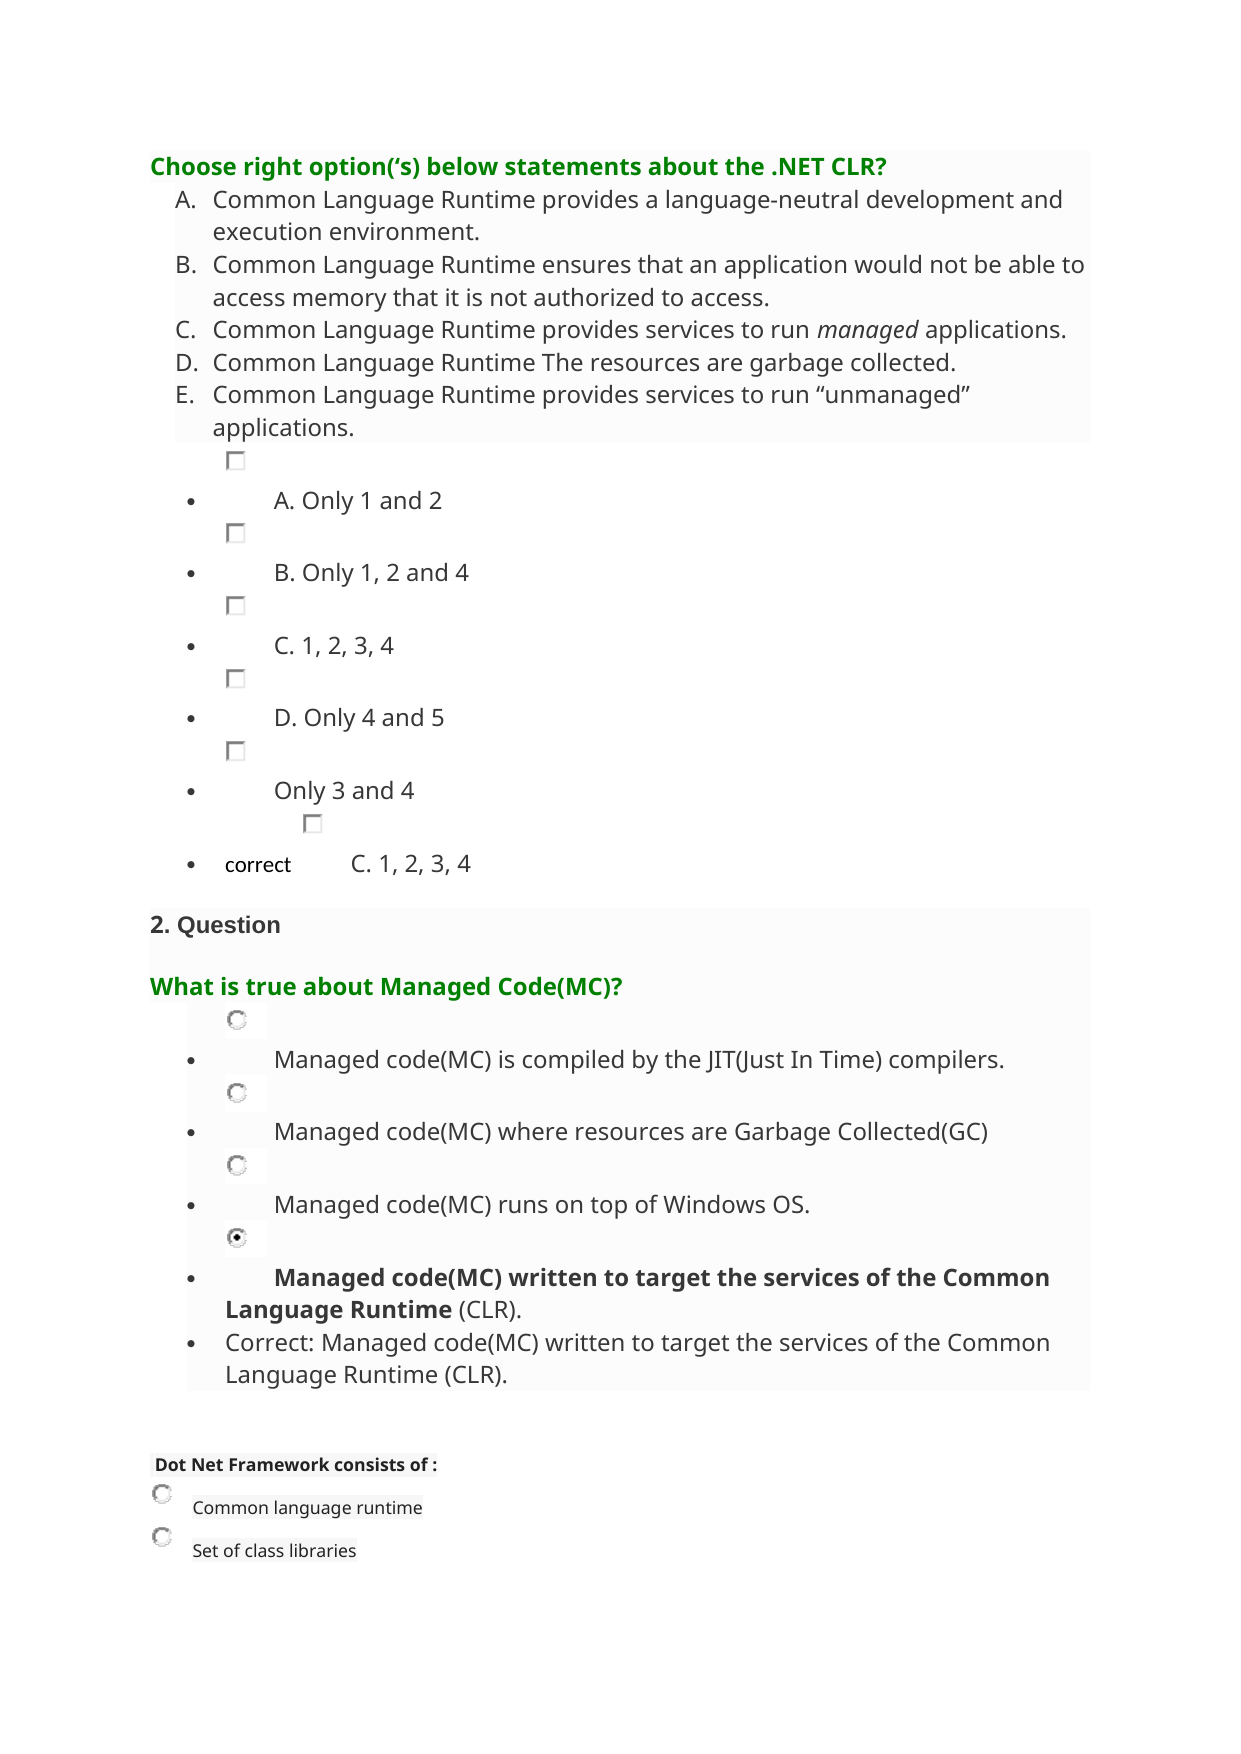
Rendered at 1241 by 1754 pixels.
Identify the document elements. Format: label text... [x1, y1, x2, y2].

list Correct: Managed code(MC) written to target the services of the Common Language Runtime (CLR). [187, 1326, 1090, 1391]
list Managed code(MC) written to target the services of the Common Language Runtime (CLR). [187, 1220, 1090, 1326]
list A. Only 1 and 2 [187, 443, 1090, 516]
text What is true about Managed Code(MC)? [150, 970, 1090, 1003]
list Managed code(MC) is compiled by the JIT(Just In Time) compilers. [187, 1003, 1090, 1075]
list D. Only 4 and 5 [187, 661, 1090, 734]
text Choose right option(‘s) below statements about the .NET CLR? [150, 150, 1090, 183]
list Common Language Runtime ensures that an application would not be able to access memory that it is not authorized to access. [175, 248, 1090, 313]
list Managed code(MC) runs on top of Windows OS. [187, 1148, 1090, 1220]
list Common Language Runtime provides services to run “unmanaged” applications. [175, 378, 1090, 443]
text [150, 1453, 1090, 1562]
text 2. Question [150, 908, 1090, 941]
list Common Language Runtime provides services to run managed applications. [175, 313, 1090, 346]
list Only 3 and 4 [187, 734, 1090, 806]
list correct C. 1, 2, 3, 4 [187, 806, 1090, 879]
list Common Language Runtime provides a language-neutral development and execution environment. [175, 183, 1090, 248]
list Managed code(MC) where resources are Garbage Collected(GC) [187, 1075, 1090, 1148]
list Common Language Runtime The resources are garbage collected. [175, 346, 1090, 378]
list C. 1, 2, 3, 4 [187, 589, 1090, 661]
list B. Only 1, 2 and 4 [187, 516, 1090, 589]
